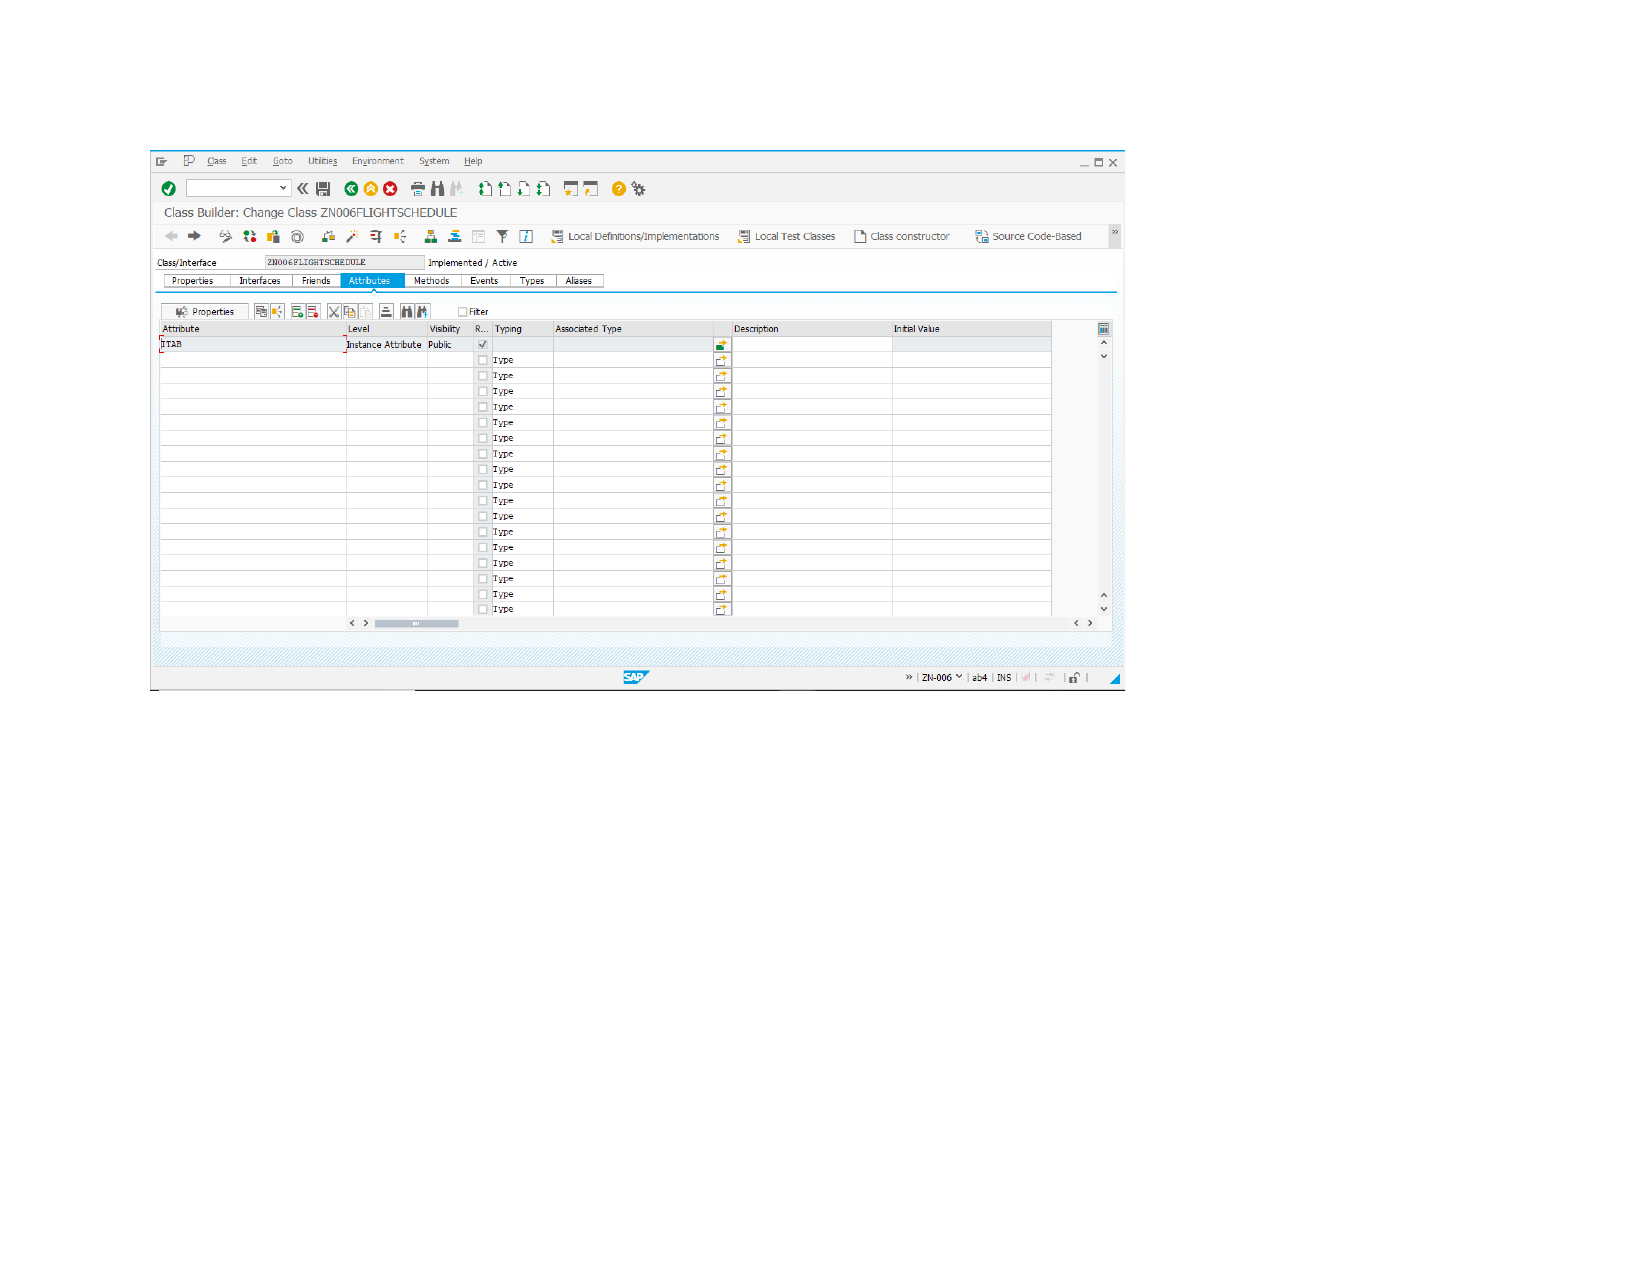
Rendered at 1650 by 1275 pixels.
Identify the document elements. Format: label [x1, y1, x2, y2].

picture [150, 152, 1125, 691]
